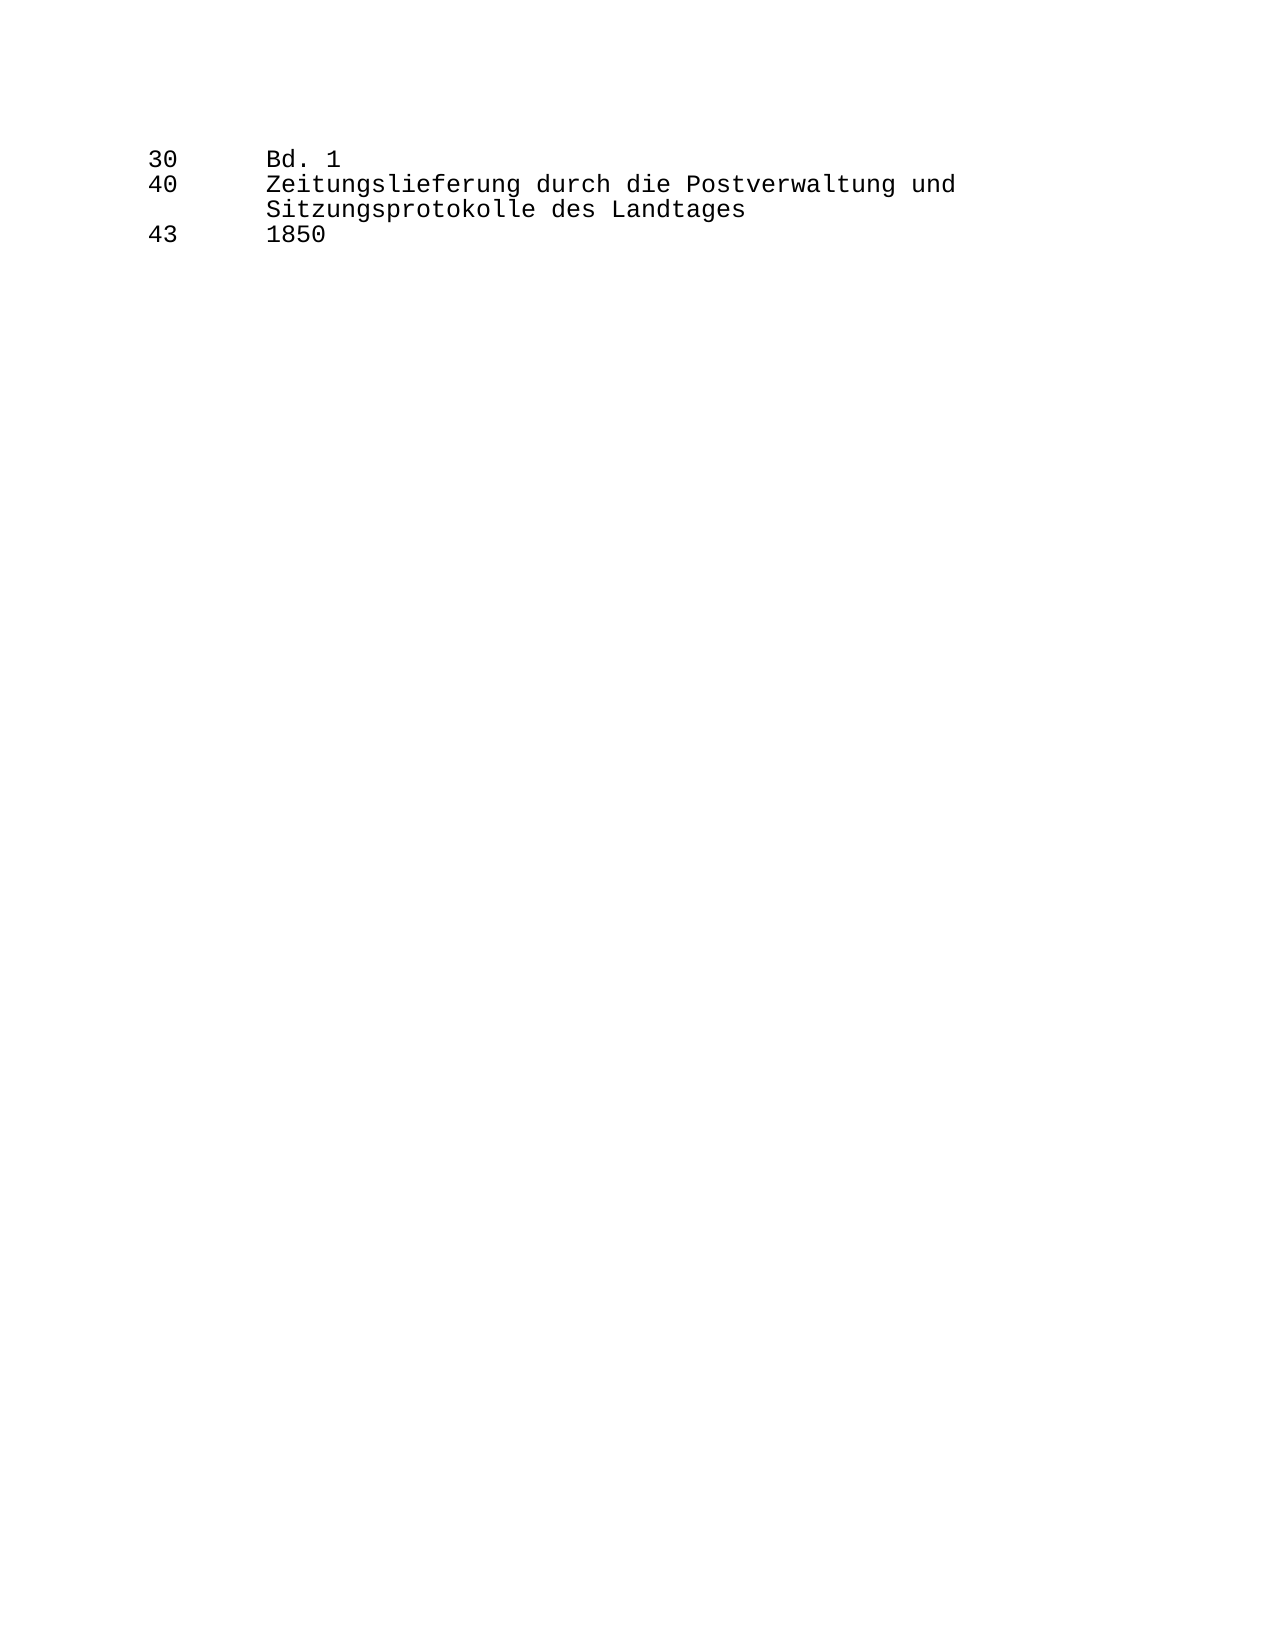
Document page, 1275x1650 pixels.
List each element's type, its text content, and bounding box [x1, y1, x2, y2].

text 40 s[Zeitungslieferung]s durch die Postverwaltung und Sitzungsprotokolle des Landtages [148, 173, 1127, 223]
text 30 Bd. 1 [148, 148, 1127, 173]
text 43 1850 [148, 223, 1127, 248]
